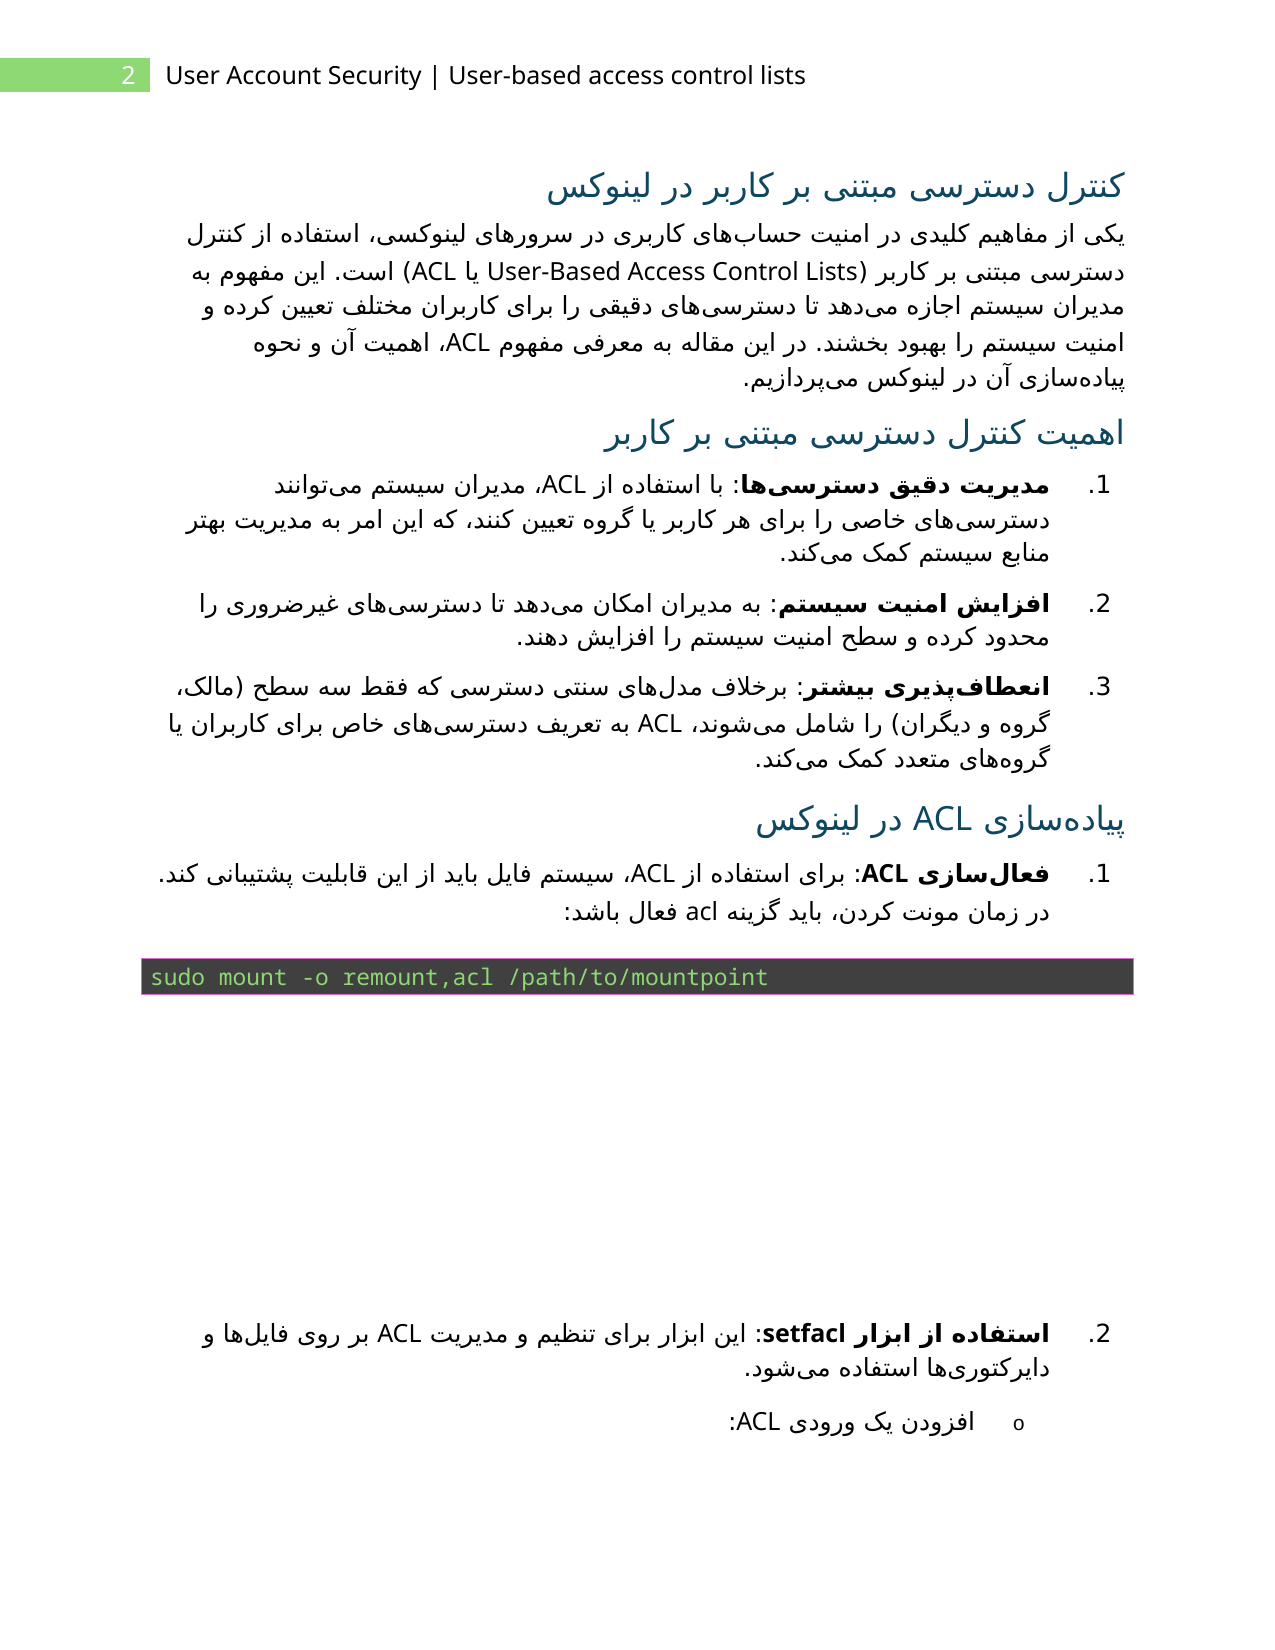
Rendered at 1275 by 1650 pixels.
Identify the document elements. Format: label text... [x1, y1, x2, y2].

text یکی از مفاهیم کلیدی در امنیت حساب‌های کاربری در سرورهای لینوکسی، استفاده از کنترل دسترسی مبتنی بر کاربر (User-Based Access Control Lists یا ACL) است. این مفهوم به مدیران سیستم اجازه می‌دهد تا دسترسی‌های دقیقی را برای کاربران مختلف تعیین کرده و امنیت سیستم را بهبود بخشند. در این مقاله به معرفی مفهوم ACL، اهمیت آن و نحوه پیاده‌سازی آن در لینوکس می‌پردازیم. [150, 219, 1125, 393]
list انعطاف‌پذیری بیشتر: برخلاف مدل‌های سنتی دسترسی که فقط سه سطح (مالک، گروه و دیگران) را شامل می‌شوند، ACL به تعریف دسترسی‌های خاص برای کاربران یا گروه‌های متعدد کمک می‌کند. [150, 673, 1087, 774]
subtitle کنترل دسترسی مبتنی بر کاربر در لینوکس [150, 167, 1125, 206]
subtitle اهمیت کنترل دسترسی مبتنی بر کاربر [150, 414, 1125, 453]
list مدیریت دقیق دسترسی‌ها: با استفاده از ACL، مدیران سیستم می‌توانند دسترسی‌های خاصی را برای هر کاربر یا گروه تعیین کنند، که این امر به مدیریت بهتر منابع سیستم کمک می‌کند. [150, 467, 1087, 568]
text sudo mount -o remount,acl /path/to/mountpoint [142, 959, 1133, 994]
subtitle پیاده‌سازی ACL در لینوکس [150, 795, 1125, 840]
list فعال‌سازی ACL: برای استفاده از ACL، سیستم فایل باید از این قابلیت پشتیبانی کند. در زمان مونت کردن، باید گزینه acl فعال باشد: [150, 855, 1087, 928]
list افزودن یک ورودی ACL: [150, 1404, 1012, 1438]
list استفاده از ابزار setfacl: این ابزار برای تنظیم و مدیریت ACL بر روی فایل‌ها و دایرکتوری‌ها استفاده می‌شود. [150, 1315, 1087, 1383]
list افزایش امنیت سیستم: به مدیران امکان می‌دهد تا دسترسی‌های غیرضروری را محدود کرده و سطح امنیت سیستم را افزایش دهند. [150, 589, 1087, 652]
